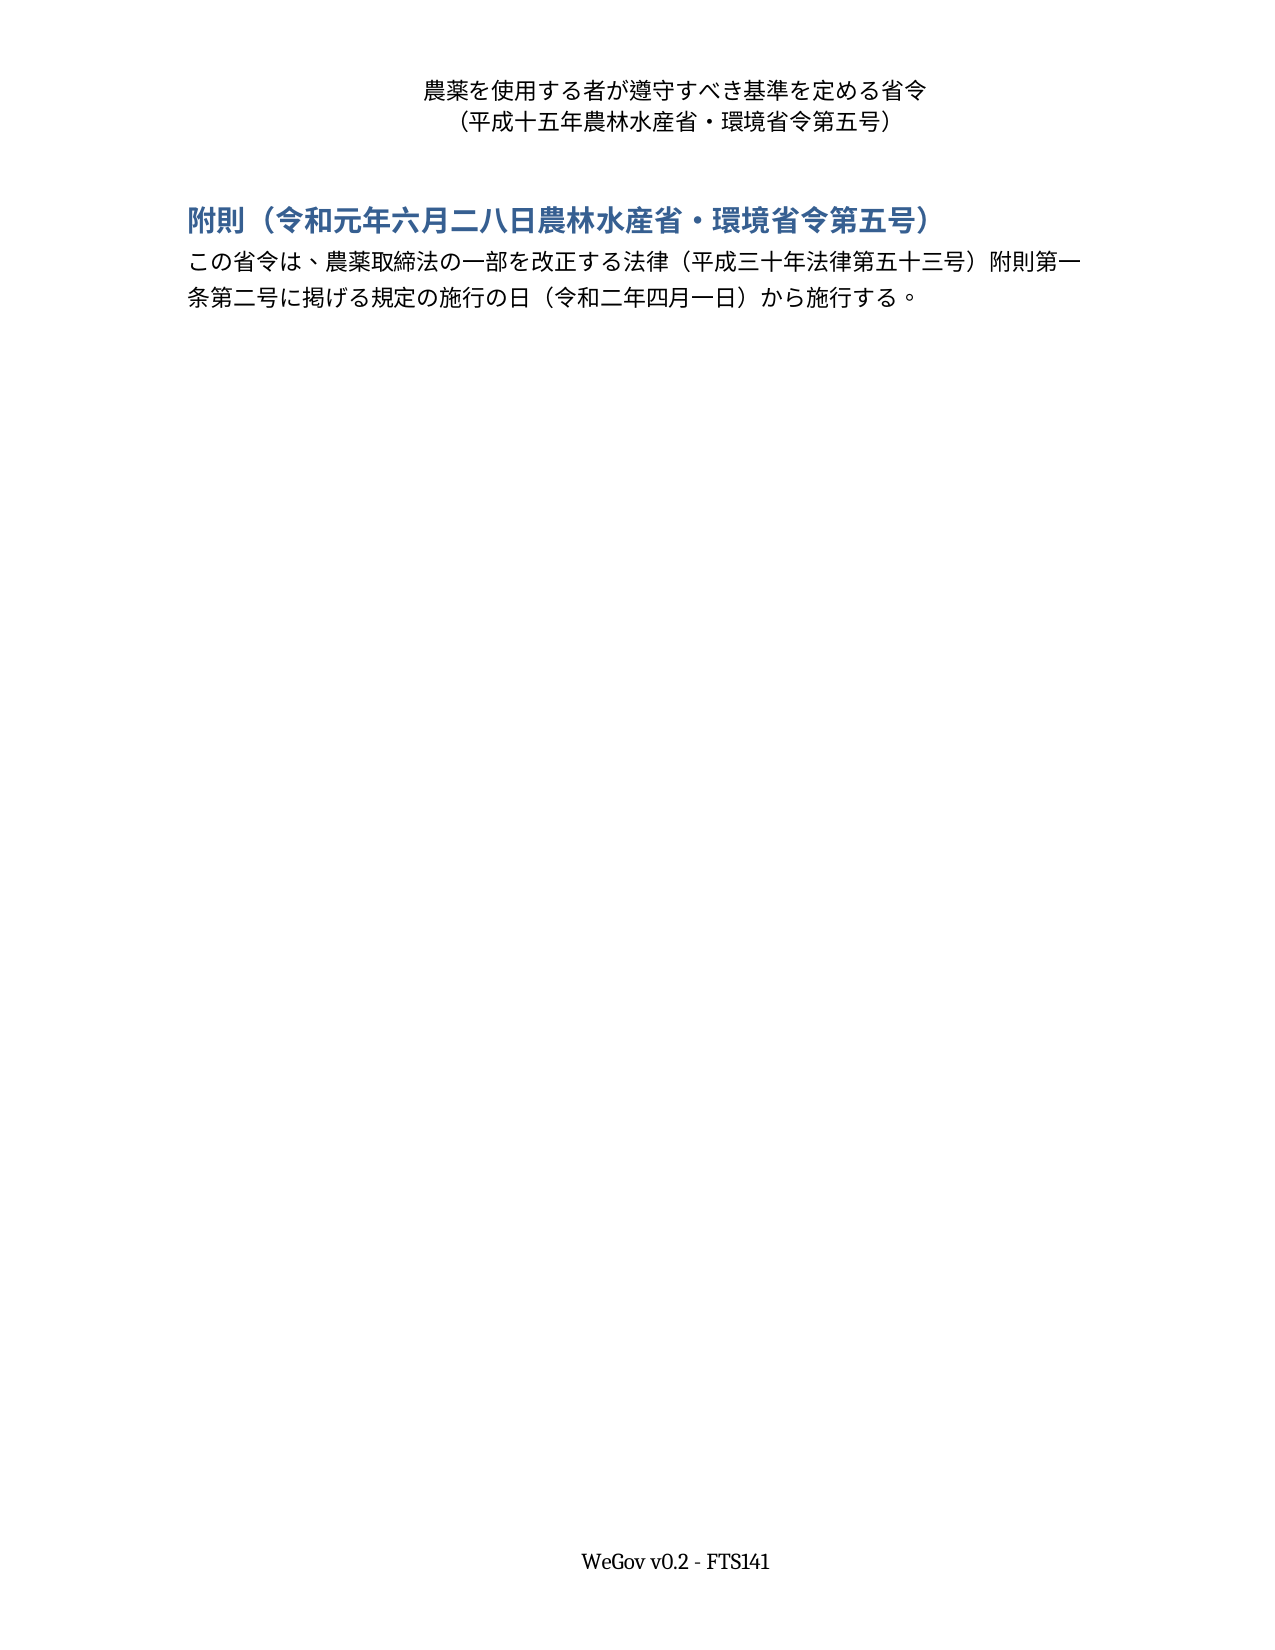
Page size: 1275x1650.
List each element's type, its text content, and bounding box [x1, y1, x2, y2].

text この省令は、農薬取締法の一部を改正する法律（平成三十年法律第五十三号）附則第一条第二号に掲げる規定の施行の日（令和二年四月一日）から施行する。 [187, 246, 1087, 313]
subtitle 附則（令和元年六月二八日農林水産省・環境省令第五号） [187, 200, 1087, 240]
